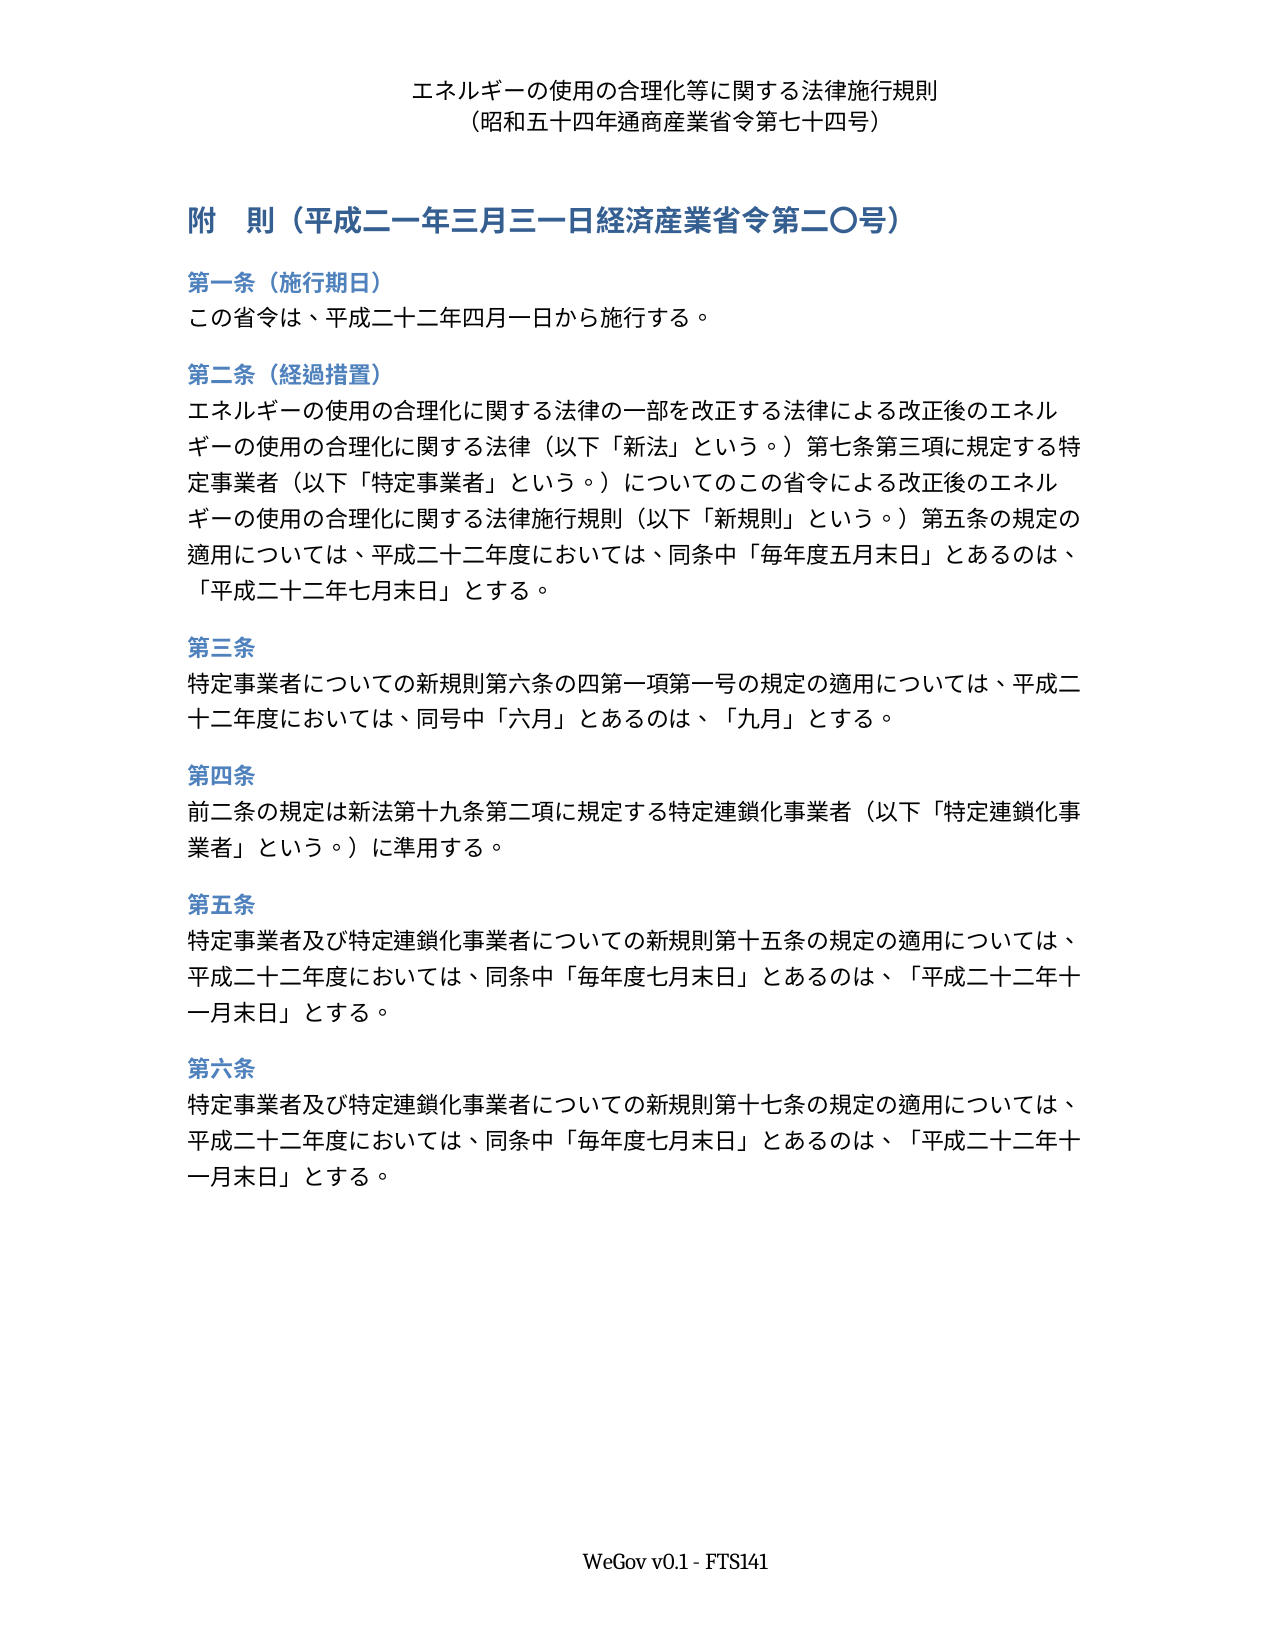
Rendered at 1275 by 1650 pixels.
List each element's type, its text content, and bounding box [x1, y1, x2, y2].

subtitle 第五条 [187, 889, 1087, 920]
text 特定事業者及び特定連鎖化事業者についての新規則第十七条の規定の適用については、平成二十二年度においては、同条中「毎年度七月末日」とあるのは、「平成二十二年十一月末日」とする。 [187, 1089, 1087, 1192]
text 前二条の規定は新法第十九条第二項に規定する特定連鎖化事業者（以下「特定連鎖化事業者」という。）に準用する。 [187, 796, 1087, 863]
subtitle 第二条（経過措置） [187, 359, 1087, 390]
text エネルギーの使用の合理化に関する法律の一部を改正する法律による改正後のエネルギーの使用の合理化に関する法律（以下「新法」という。）第七条第三項に規定する特定事業者（以下「特定事業者」という。）についてのこの省令による改正後のエネルギーの使用の合理化に関する法律施行規則（以下「新規則」という。）第五条の規定の適用については、平成二十二年度においては、同条中「毎年度五月末日」とあるのは、「平成二十二年七月末日」とする。 [187, 395, 1087, 606]
subtitle 附 則（平成二一年三月三一日経済産業省令第二〇号） [187, 200, 1087, 240]
text 特定事業者についての新規則第六条の四第一項第一号の規定の適用については、平成二十二年度においては、同号中「六月」とあるのは、「九月」とする。 [187, 667, 1087, 735]
subtitle 第一条（施行期日） [187, 266, 1087, 298]
text 特定事業者及び特定連鎖化事業者についての新規則第十五条の規定の適用については、平成二十二年度においては、同条中「毎年度七月末日」とあるのは、「平成二十二年十一月末日」とする。 [187, 925, 1087, 1028]
subtitle 第四条 [187, 760, 1087, 791]
subtitle 第三条 [187, 632, 1087, 663]
text この省令は、平成二十二年四月一日から施行する。 [187, 302, 1087, 334]
subtitle 第六条 [187, 1053, 1087, 1085]
